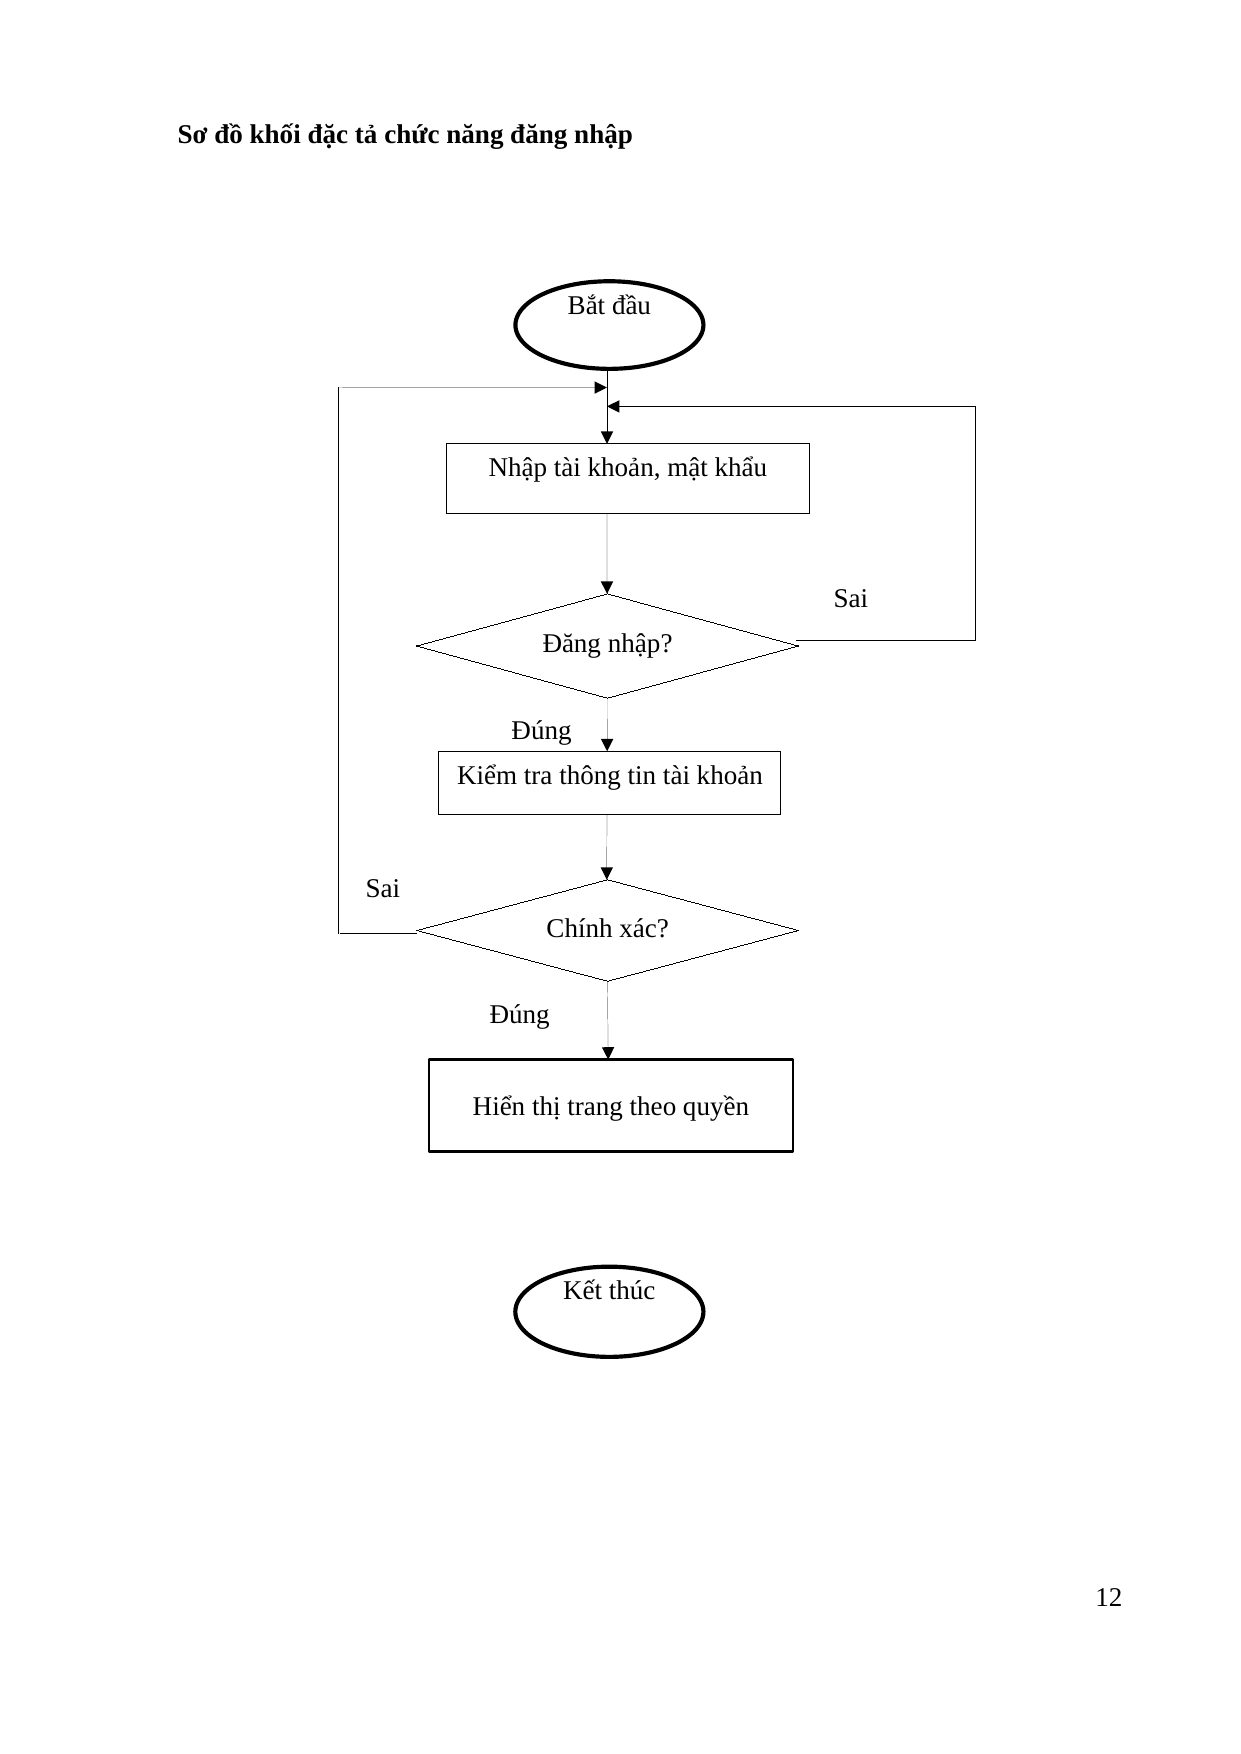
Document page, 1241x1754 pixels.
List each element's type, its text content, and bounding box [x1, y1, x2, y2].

text Sơ đồ khối đặc tả chức năng đăng nhập [177, 118, 1122, 149]
